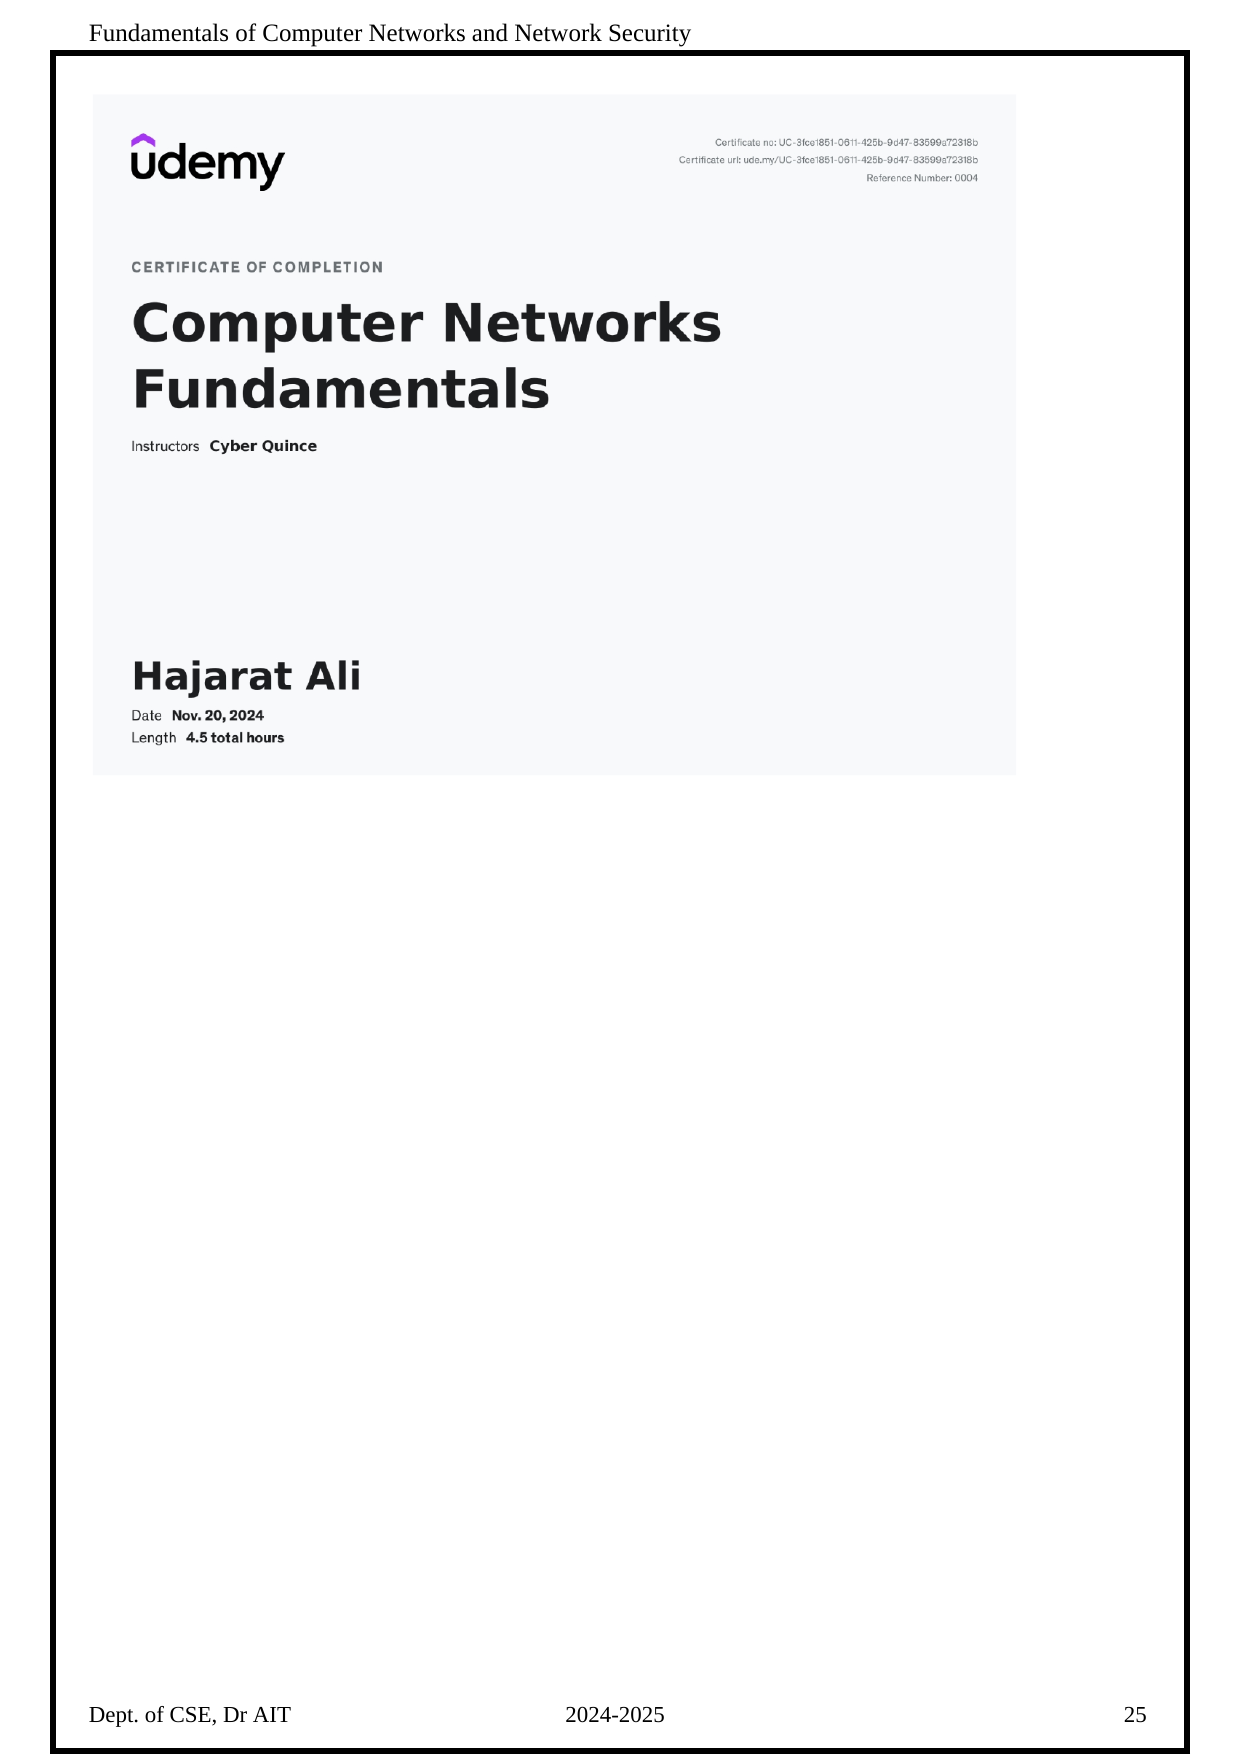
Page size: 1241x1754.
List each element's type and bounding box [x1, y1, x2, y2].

picture [88, 88, 1029, 783]
